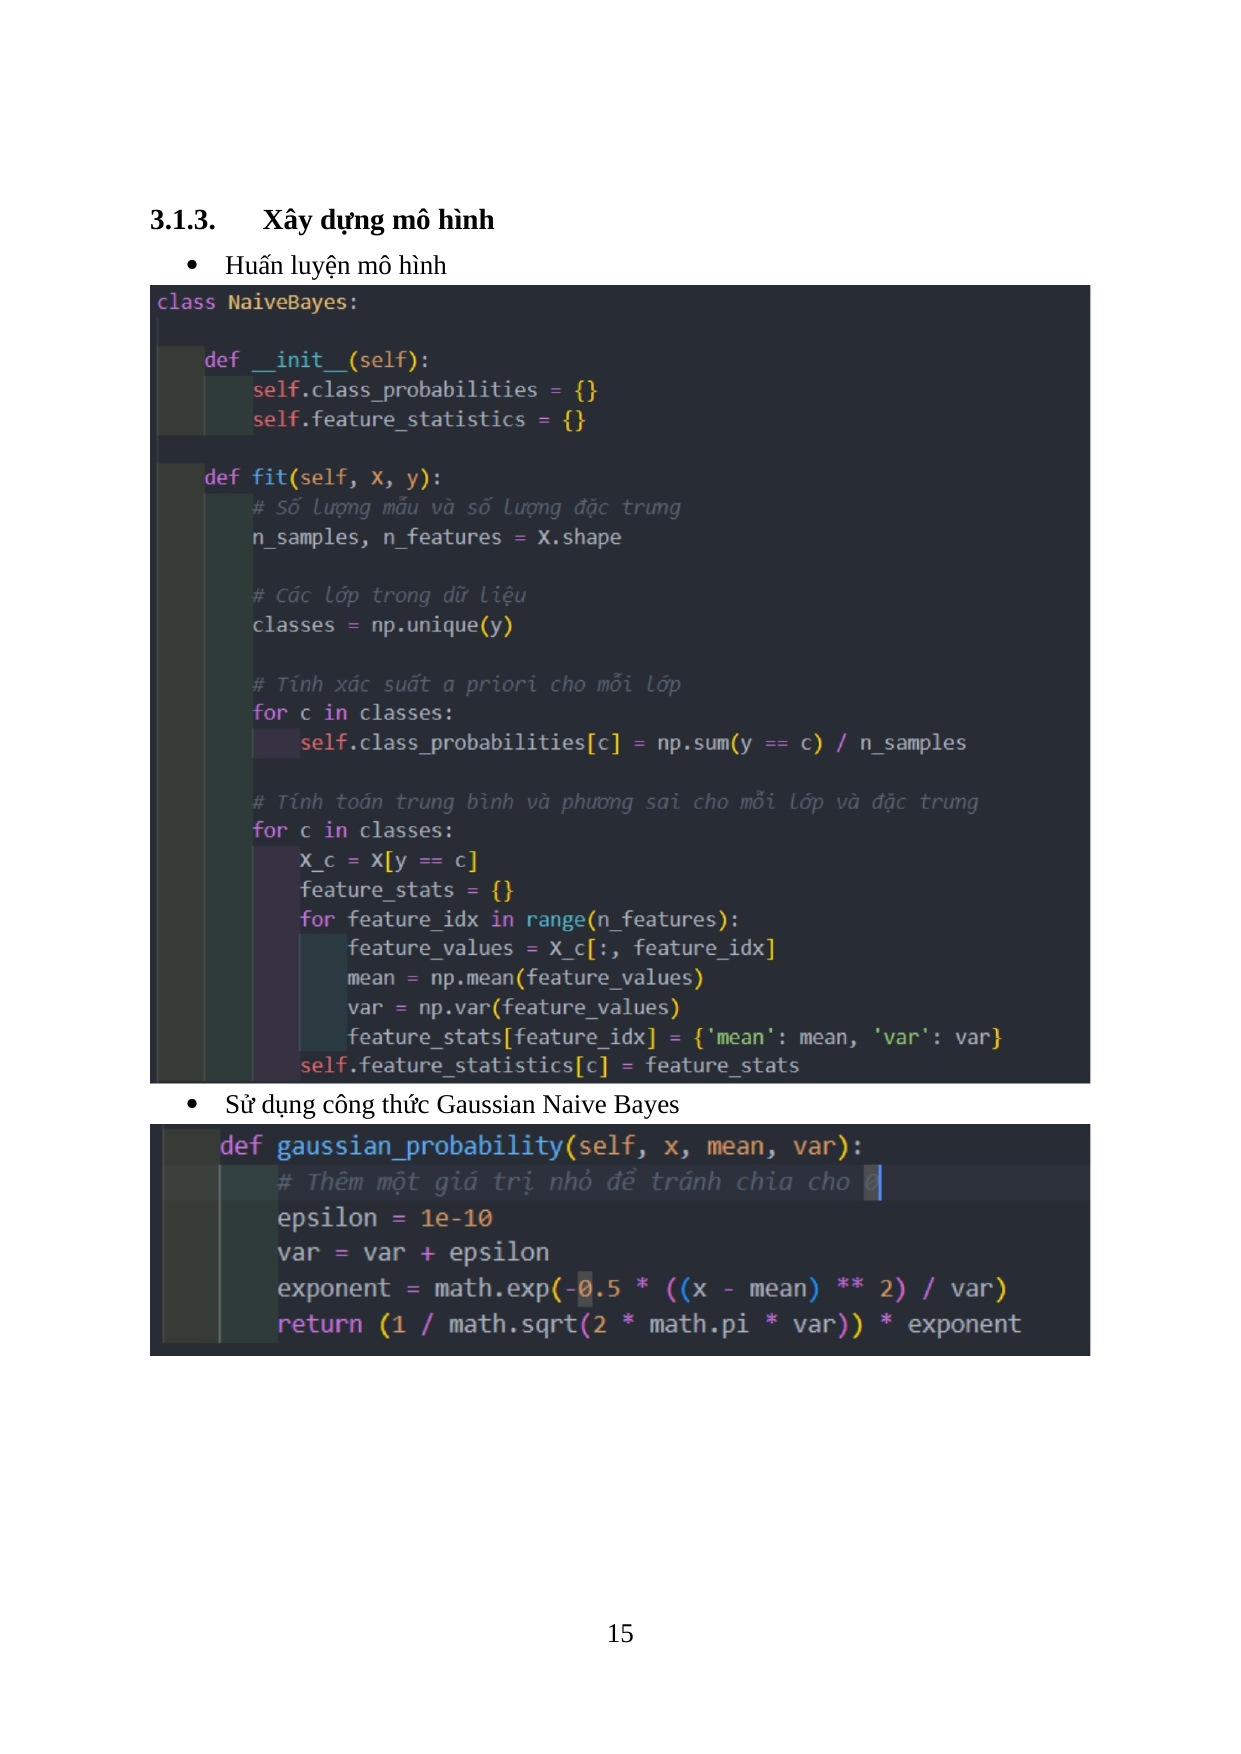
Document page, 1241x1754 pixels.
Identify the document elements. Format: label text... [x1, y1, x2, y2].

list Sử dụng công thức Gaussian Naive Bayes [187, 1089, 1090, 1120]
text Xây dựng mô hình [150, 202, 1090, 236]
picture [150, 1124, 1091, 1356]
list Huấn luyện mô hình [187, 249, 1090, 281]
picture [150, 285, 1091, 1084]
